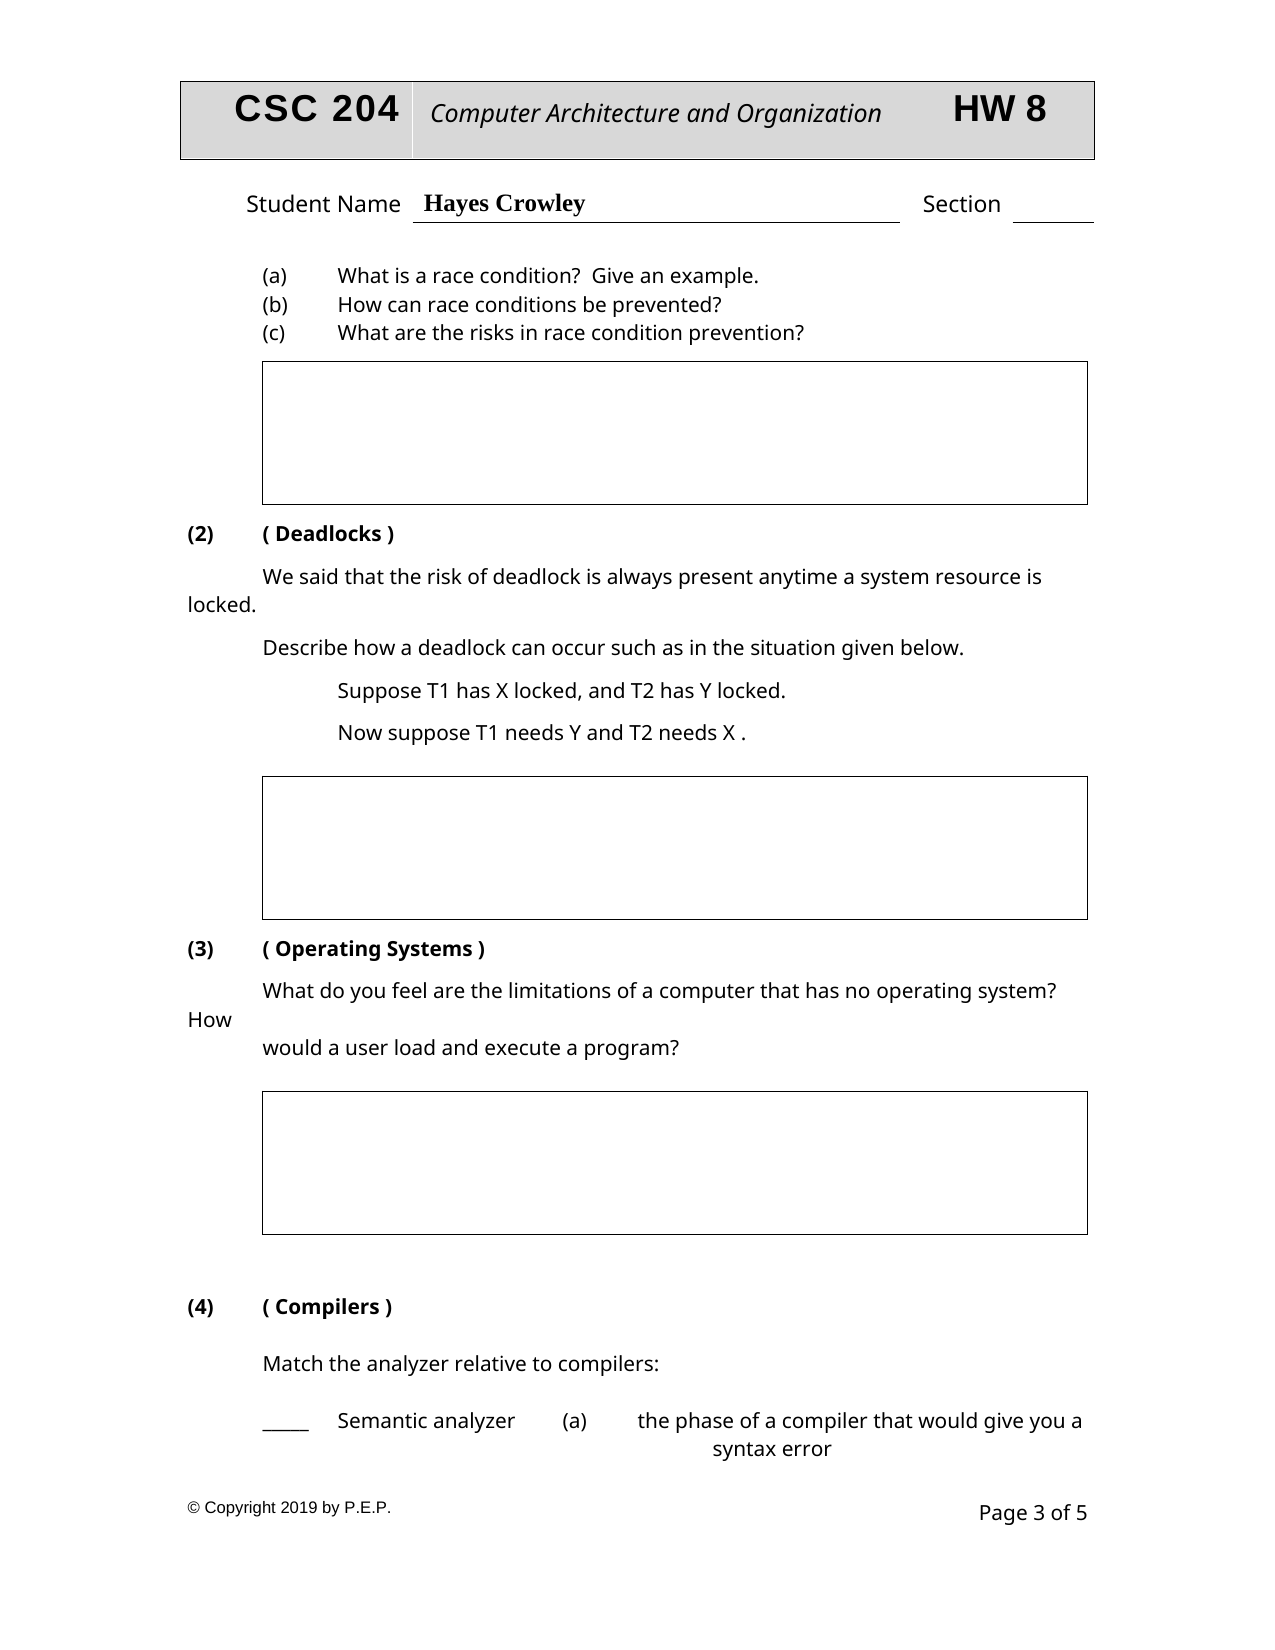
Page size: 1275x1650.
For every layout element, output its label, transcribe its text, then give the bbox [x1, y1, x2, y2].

text (c) What are the risks in race condition prevention? [187, 318, 1087, 347]
text What do you feel are the limitations of a computer that has no operating system? How [187, 977, 1087, 1033]
text Describe how a deadlock can occur such as in the situation given below. [187, 633, 1087, 662]
text (a) What is a race condition? Give an example. [187, 262, 1087, 290]
text We said that the risk of deadlock is always present anytime a system resource is locked. [187, 562, 1087, 619]
text Match the analyzer relative to compilers: [187, 1349, 1087, 1377]
text _____ Semantic analyzer (a) the phase of a compiler that would give you a syntax error [187, 1406, 1087, 1463]
table_header [263, 362, 1087, 504]
text Suppose T1 has X locked, and T2 has Y locked. [187, 676, 1087, 704]
table_header [263, 777, 1087, 919]
text (3) ( Operating Systems ) [187, 934, 1087, 962]
text (2) ( Deadlocks ) [187, 519, 1087, 548]
text Now suppose T1 needs Y and T2 needs X . [187, 718, 1087, 747]
table_header [263, 1092, 1087, 1234]
text (b) How can race conditions be prevented? [187, 290, 1087, 318]
text would a user load and execute a program? [187, 1033, 1087, 1091]
text (4) ( Compilers ) [187, 1292, 1087, 1321]
